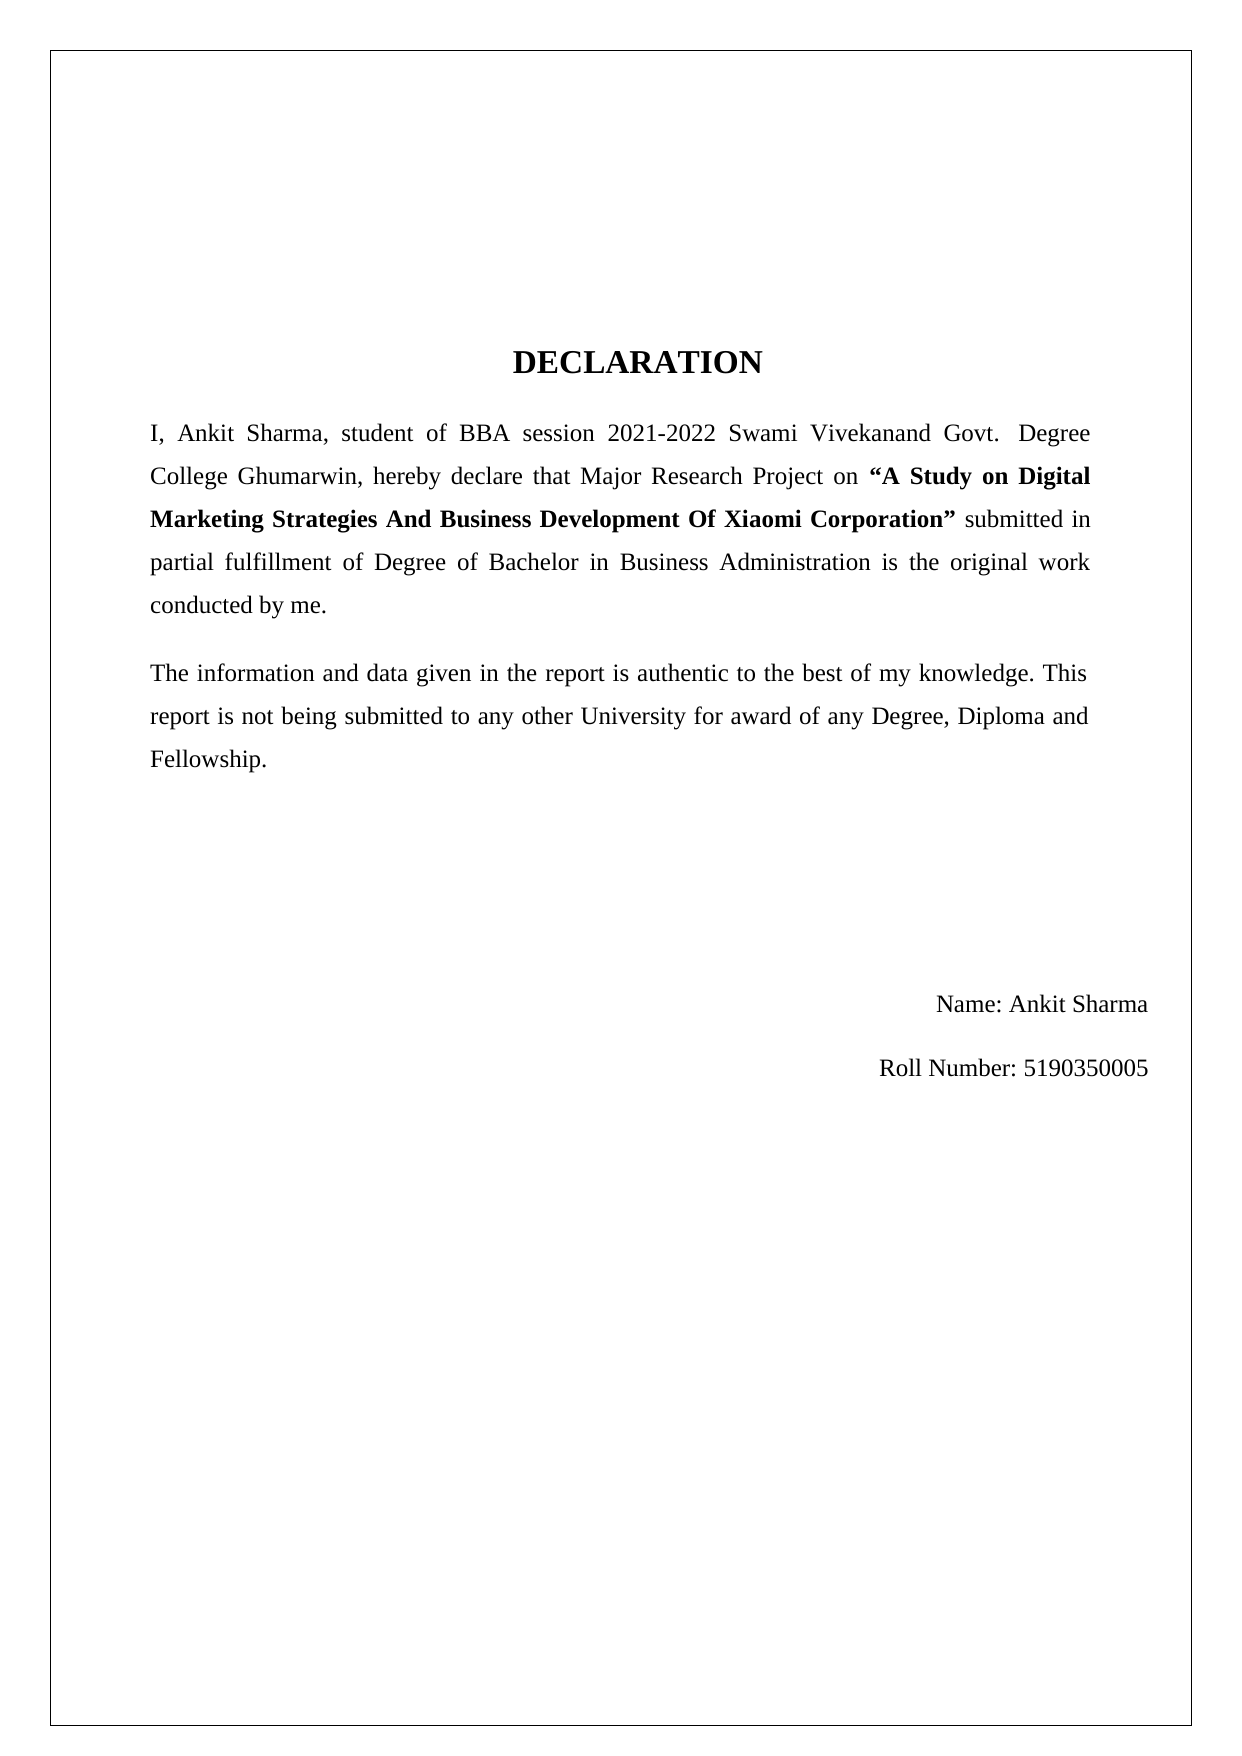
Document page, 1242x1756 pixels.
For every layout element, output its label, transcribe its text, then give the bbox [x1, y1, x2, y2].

text The information and data given in the report is authentic to the best of my knowledge. This report is not being submitted to any other University for award of any Degree, Diploma and Fellowship. [150, 658, 1089, 773]
subtitle DECLARATION [233, 342, 1042, 380]
text I, Ankit Sharma, student of BBA session 2021-2022 Swami Vivekanand Govt. Degree College Ghumarwin, hereby declare that Major Research Project on “A Study on Digital Marketing Strategies And Business Development Of Xiaomi Corporation” submitted in partial fulfillment of Degree of Bachelor in Business Administration is the original work conducted by me. [150, 418, 1091, 619]
text Name: Ankit Sharma Roll Number: 5190350005 [877, 989, 1148, 1082]
